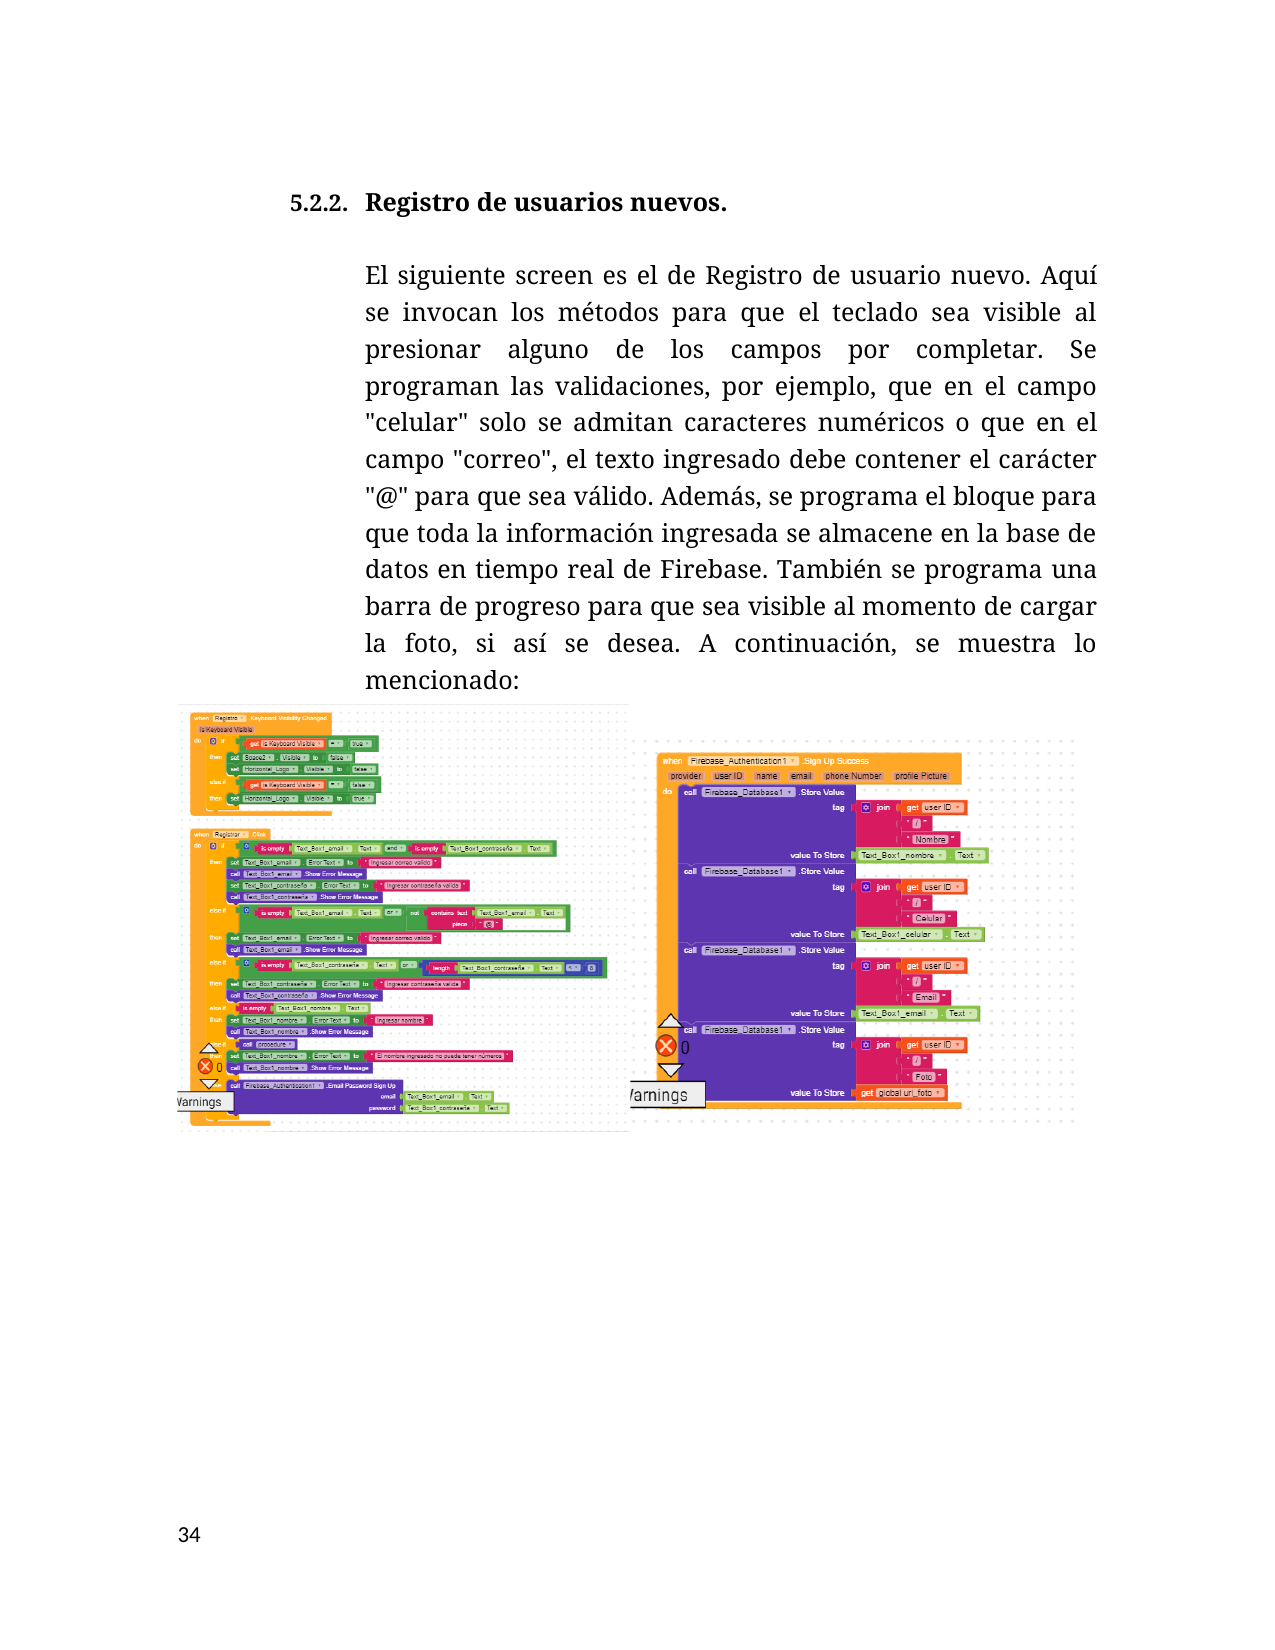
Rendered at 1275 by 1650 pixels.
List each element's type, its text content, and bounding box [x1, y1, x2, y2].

picture [177, 699, 1078, 1132]
list Registro de usuarios nuevos. [290, 184, 1098, 218]
text El siguiente screen es el de Registro de usuario nuevo. Aquí se invocan los métodos para que el teclado sea visible al presionar alguno de los campos por completar. Se programan las validaciones, por ejemplo, que en el campo "celular" solo se admitan caracteres numéricos o que en el campo "correo", el texto ingresado debe contener el carácter "@" para que sea válido. Además, se programa el bloque para que toda la información ingresada se almacene en la base de datos en tiempo real de Firebase. También se programa una barra de progreso para que sea visible al momento de cargar la foto, si así se desea. A continuación, se muestra lo mencionado: [365, 258, 1098, 696]
